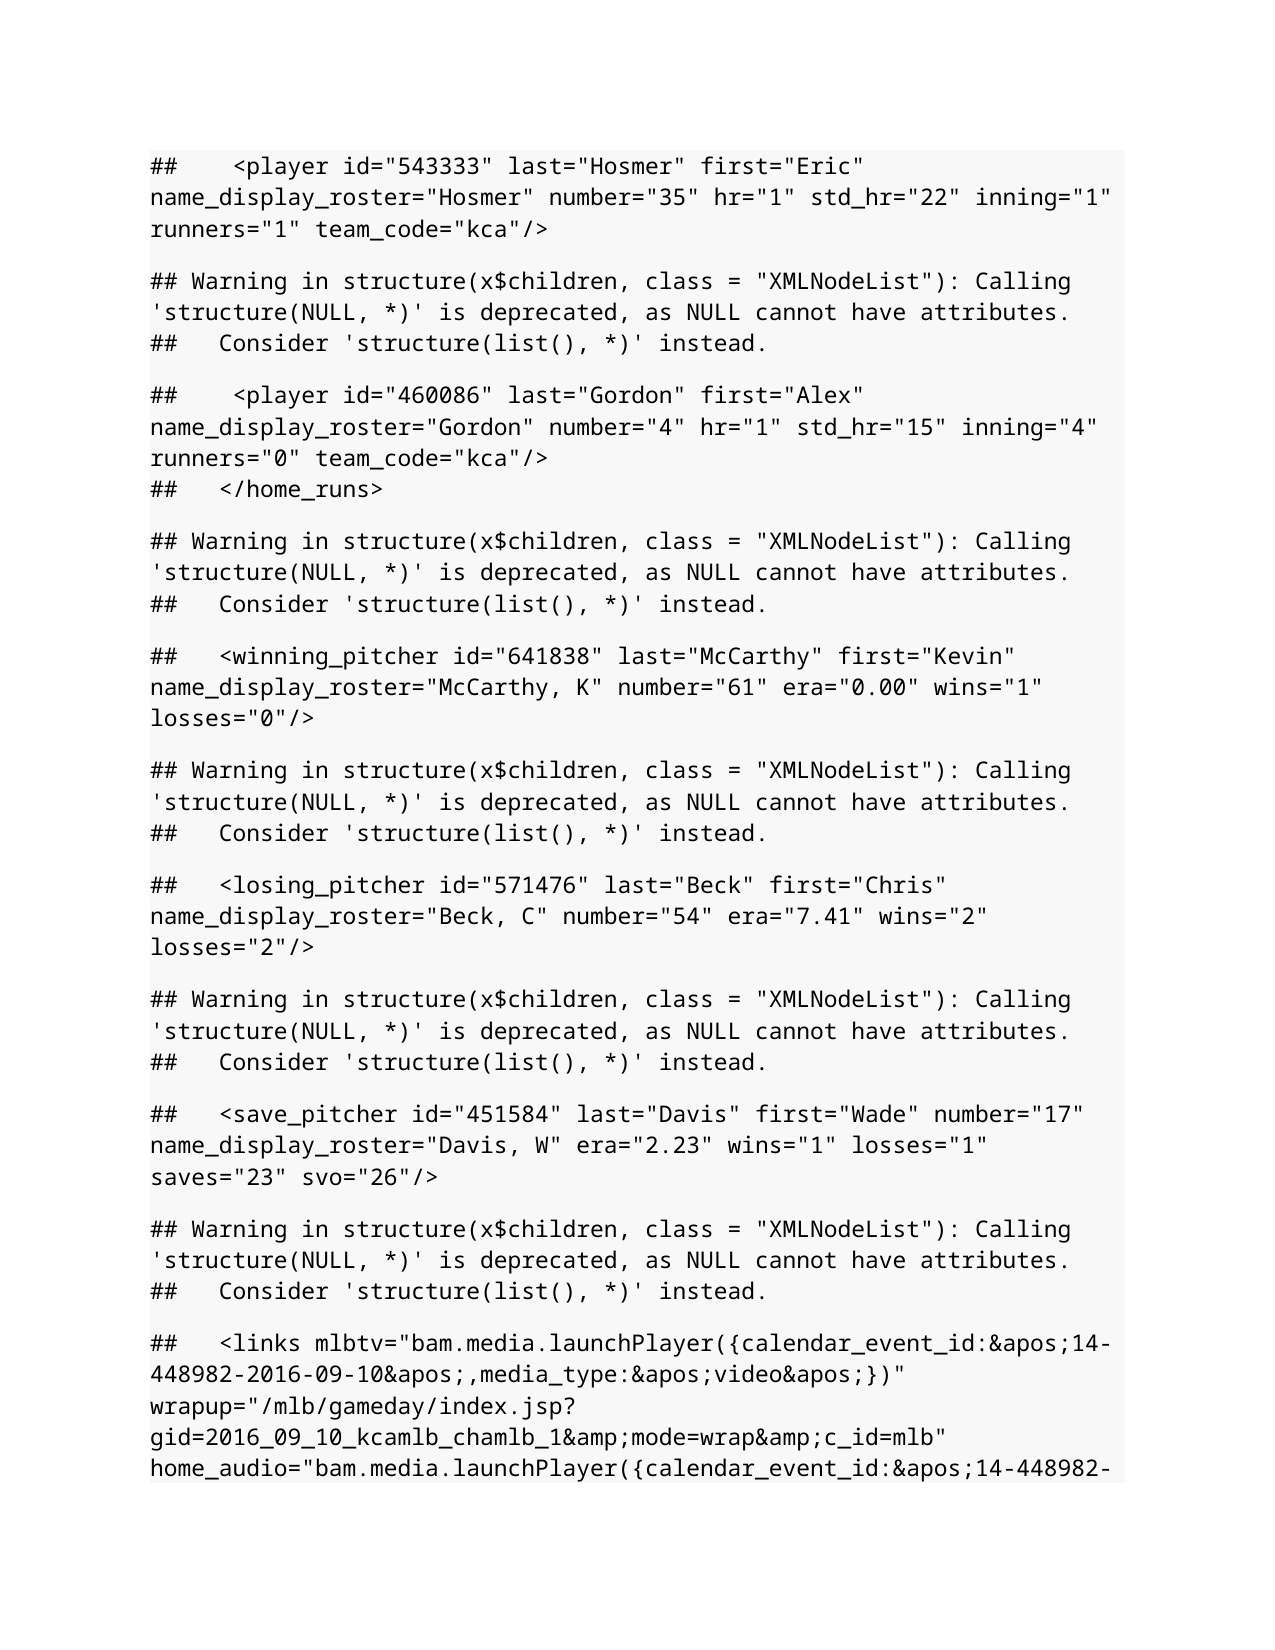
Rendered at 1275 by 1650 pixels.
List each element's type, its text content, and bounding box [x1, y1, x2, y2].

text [150, 1327, 1125, 1483]
text ## <winning_pitcher id="641838" last="McCarthy" first="Kevin" name_display_roster="McCarthy, K" number="61" era="0.00" wins="1" losses="0"/> [150, 639, 1125, 733]
text ## <save_pitcher id="451584" last="Davis" first="Wade" number="17" name_display_roster="Davis, W" era="2.23" wins="1" losses="1" saves="23" svo="26"/> [150, 1098, 1125, 1192]
text ## <player id="543333" last="Hosmer" first="Eric" name_display_roster="Hosmer" number="35" hr="1" std_hr="22" inning="1" runners="1" team_code="kca"/> [150, 150, 1125, 244]
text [150, 264, 1125, 358]
text ## <player id="460086" last="Gordon" first="Alex" name_display_roster="Gordon" number="4" hr="1" std_hr="15" inning="4" runners="0" team_code="kca"/> ## </home_runs> [150, 379, 1125, 504]
text ## <losing_pitcher id="571476" last="Beck" first="Chris" name_display_roster="Beck, C" number="54" era="7.41" wins="2" losses="2"/> [150, 869, 1125, 962]
